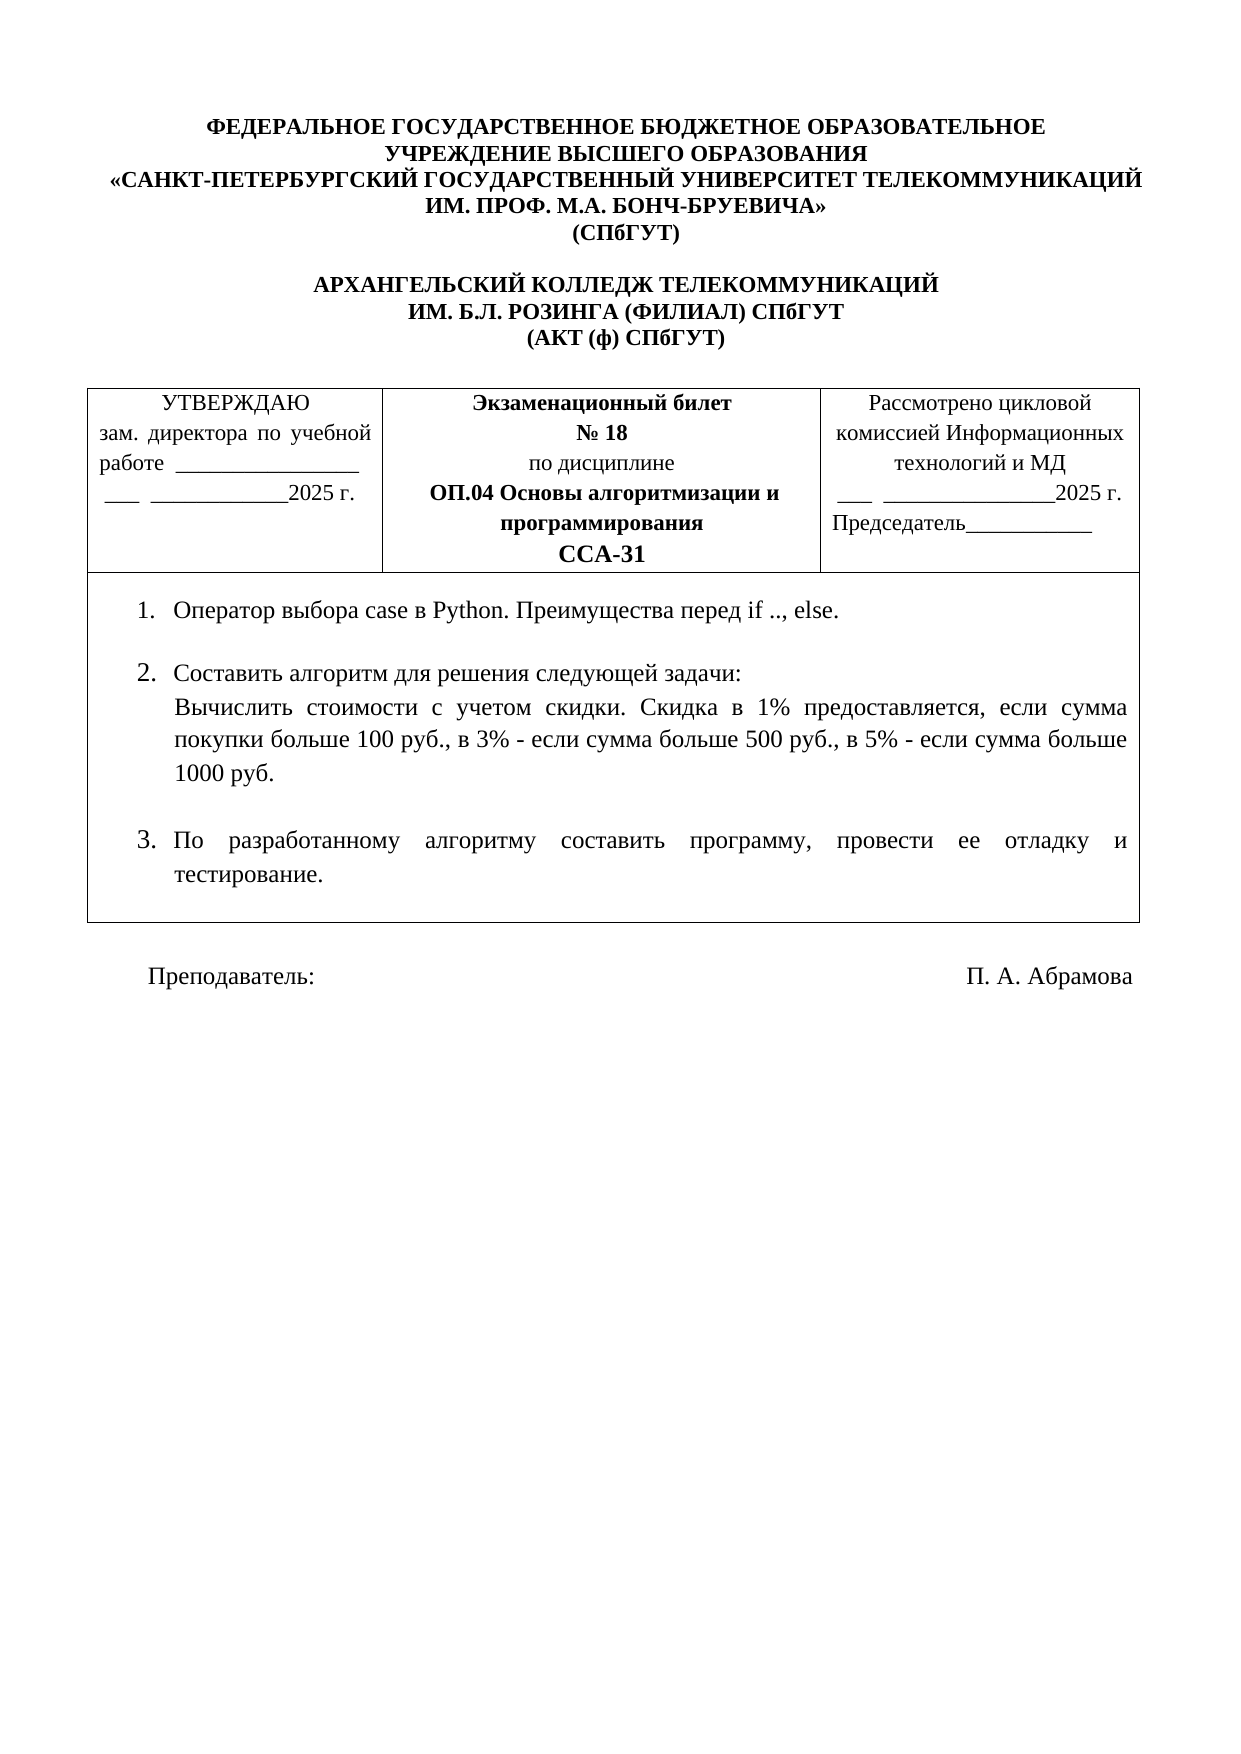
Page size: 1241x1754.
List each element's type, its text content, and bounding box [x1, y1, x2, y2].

table_cell Оператор выбора case в Python. Преимущества перед if .., else. Составить алгоритм для решения следующей задачи: Вычислить стоимости с учетом скидки. Скидка в 1% предоставляется, если сумма покупки больше 100 руб., в 3% - если сумма больше 500 руб., в 5% - если сумма больше 1000 руб. По разработанному алгоритму составить программу, провести ее отладку и тестирование. [88, 573, 1139, 922]
text ФЕДЕРАЛЬНОЕ ГОСУДАРСТВЕННОЕ БЮДЖЕТНОЕ ОБРАЗОВАТЕЛЬНОЕ [59, 113, 1193, 140]
table_header Экзаменационный билет № 18 по дисциплине ОП.04 Основы алгоритмизации и программирования ССА-31 [383, 389, 820, 572]
text ИМ. ПРОФ. М.А. БОНЧ-БРУЕВИЧА» [59, 192, 1193, 219]
text (АКТ (ф) СПбГУТ) [59, 324, 1193, 351]
text ИМ. Б.Л. РОЗИНГА (ФИЛИАЛ) СПбГУТ [59, 298, 1193, 324]
text Преподаватель: П. А. Абрамова [59, 961, 1193, 989]
text АРХАНГЕЛЬСКИЙ КОЛЛЕДЖ ТЕЛЕКОММУНИКАЦИЙ [59, 272, 1193, 298]
text (СПбГУТ) [59, 219, 1193, 245]
text УЧРЕЖДЕНИЕ ВЫСШЕГО ОБРАЗОВАНИЯ [59, 140, 1193, 166]
text «САНКТ-ПЕТЕРБУРГСКИЙ ГОСУДАРСТВЕННЫЙ УНИВЕРСИТЕТ ТЕЛЕКОММУНИКАЦИЙ [59, 166, 1193, 192]
table_header УТВЕРЖДАЮ зам. директора по учебной работе ________________ ___ ____________2025 г. [88, 389, 382, 572]
table_header Рассмотрено цикловой комиссией Информационных технологий и МД ___ _______________2025 г. Председатель___________ [821, 389, 1139, 572]
